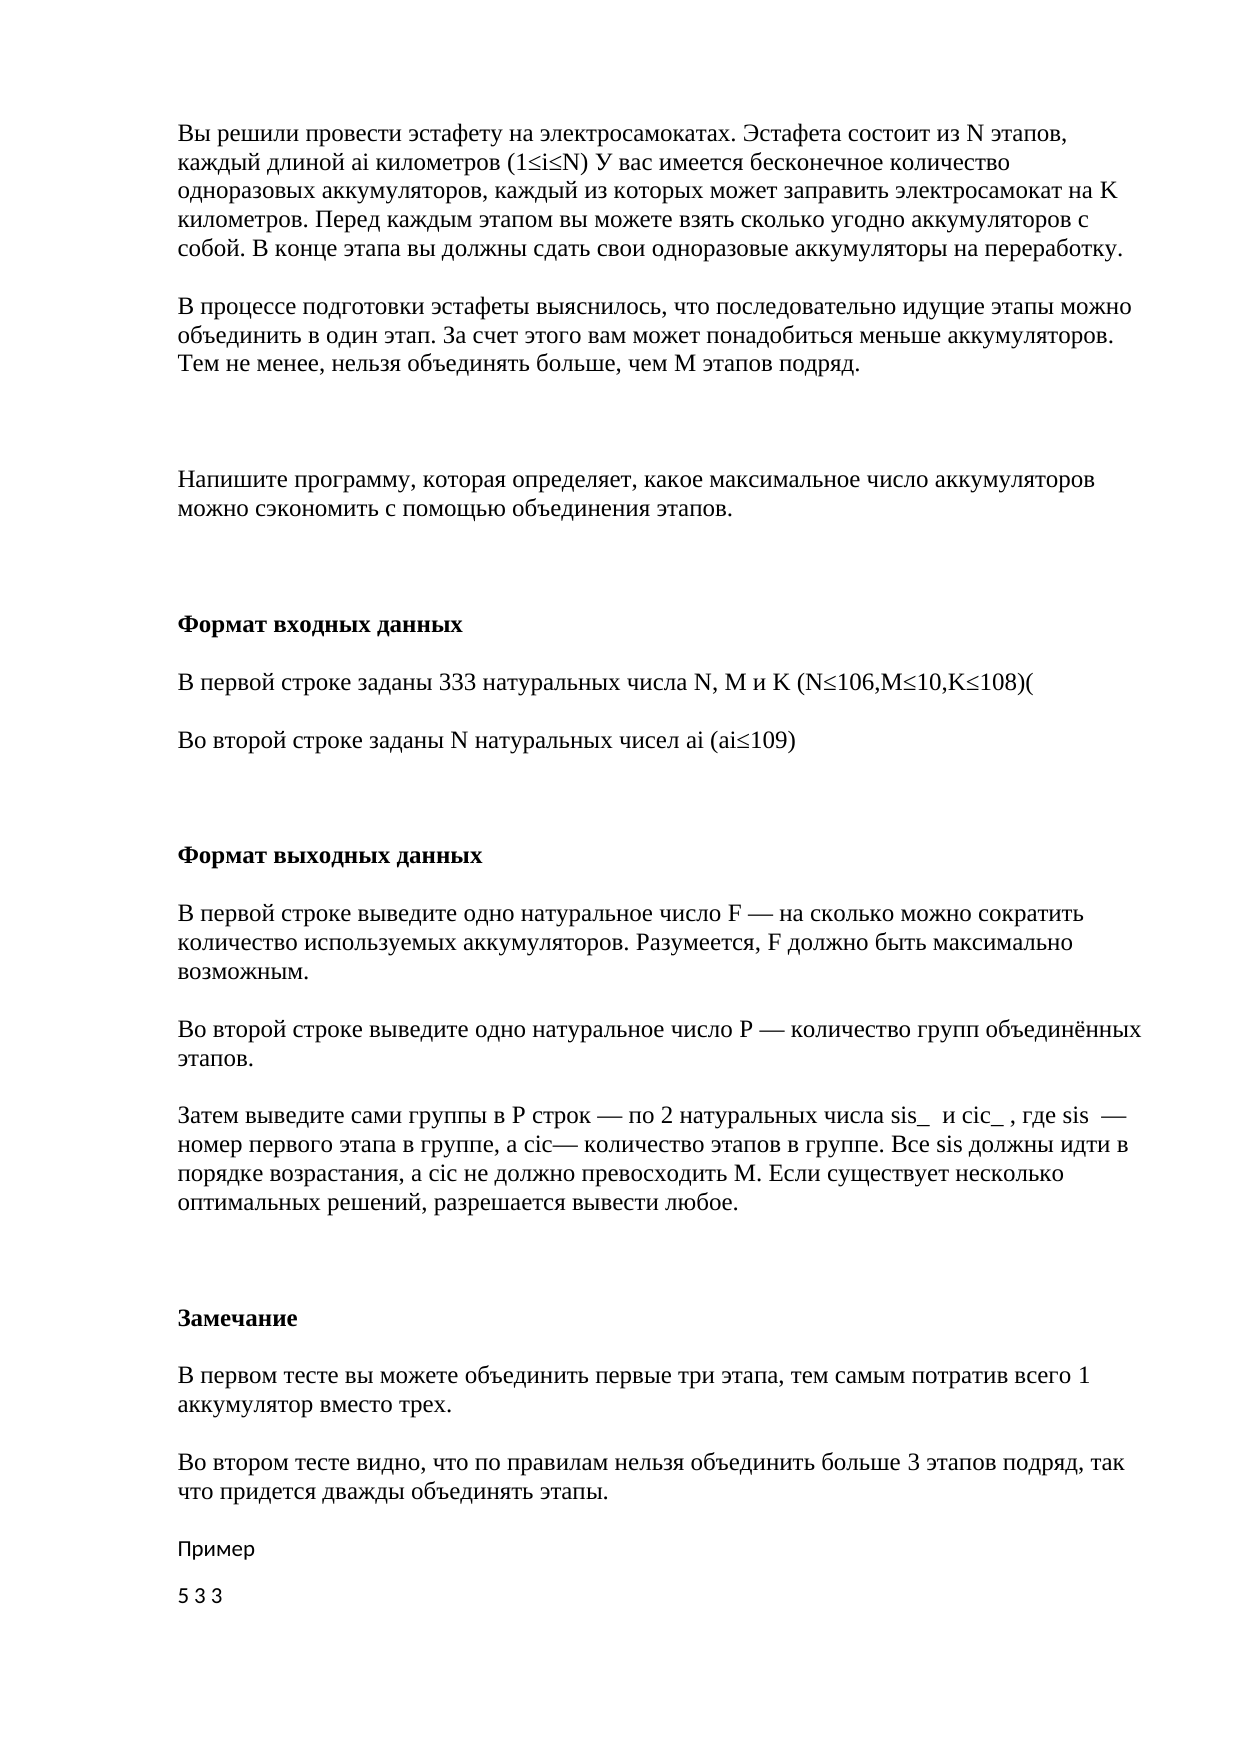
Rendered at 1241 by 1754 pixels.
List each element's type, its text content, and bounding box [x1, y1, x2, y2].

text Формат входных данных [177, 609, 1152, 638]
text Во второй строке заданы ﻿N﻿ натуральных чисел ﻿ai ﻿(ai≤109) [177, 725, 1152, 753]
text В первой строке выведите одно натуральное число ﻿F﻿ — на сколько можно сократить количество используемых аккумуляторов. Разумеется, ﻿F﻿ должно быть максимально возможным. [177, 898, 1152, 985]
text Формат выходных данных [177, 841, 1152, 869]
text Замечание [177, 1303, 1152, 1331]
text Пример [177, 1534, 1152, 1562]
text В первой строке заданы ﻿333﻿ натуральных числа ﻿N﻿, ﻿M﻿ и ﻿K﻿ ﻿(N≤106,M≤10,K≤108)( [177, 667, 1152, 696]
text Вы решили провести эстафету на электросамокатах. Эстафета состоит из ﻿N﻿ этапов, каждый длиной ﻿ai километров ﻿(1≤i≤N) У вас имеется бесконечное количество одноразовых аккумуляторов, каждый из которых может заправить электросамокат на ﻿K﻿ километров. Перед каждым этапом вы можете взять сколько угодно аккумуляторов с собой. В конце этапа вы должны сдать свои одноразовые аккумуляторы на переработку. [177, 118, 1152, 262]
text Во втором тесте видно, что по правилам нельзя объединить больше ﻿3﻿ этапов подряд, так что придется дважды объединять этапы. [177, 1447, 1152, 1505]
text Напишите программу, которая определяет, какое максимальное число аккумуляторов можно сэкономить с помощью объединения этапов. [177, 464, 1152, 522]
text Затем выведите сами группы в ﻿P﻿ строк — по ﻿2﻿ натуральных числа ﻿sis_ ​﻿ и ﻿cic_ ​﻿, где ﻿sis ​﻿ — номер первого этапа в группе, а ﻿cic— количество этапов в группе. Все ﻿sis должны идти в порядке возрастания, а ﻿cic не должно превосходить ﻿M﻿. Если существует несколько оптимальных решений, разрешается вывести любое. [177, 1101, 1152, 1216]
text В первом тесте вы можете объединить первые три этапа, тем самым потратив всего ﻿1﻿ аккумулятор вместо трех. [177, 1361, 1152, 1418]
text 5 3 3 [177, 1581, 1152, 1609]
text Во второй строке выведите одно натуральное число ﻿P﻿ — количество групп объединённых этапов. [177, 1014, 1152, 1071]
text В процессе подготовки эстафеты выяснилось, что последовательно идущие этапы можно объединить в один этап. За счет этого вам может понадобиться меньше аккумуляторов. Тем не менее, нельзя объединять больше, чем ﻿M﻿ этапов подряд. [177, 291, 1152, 377]
